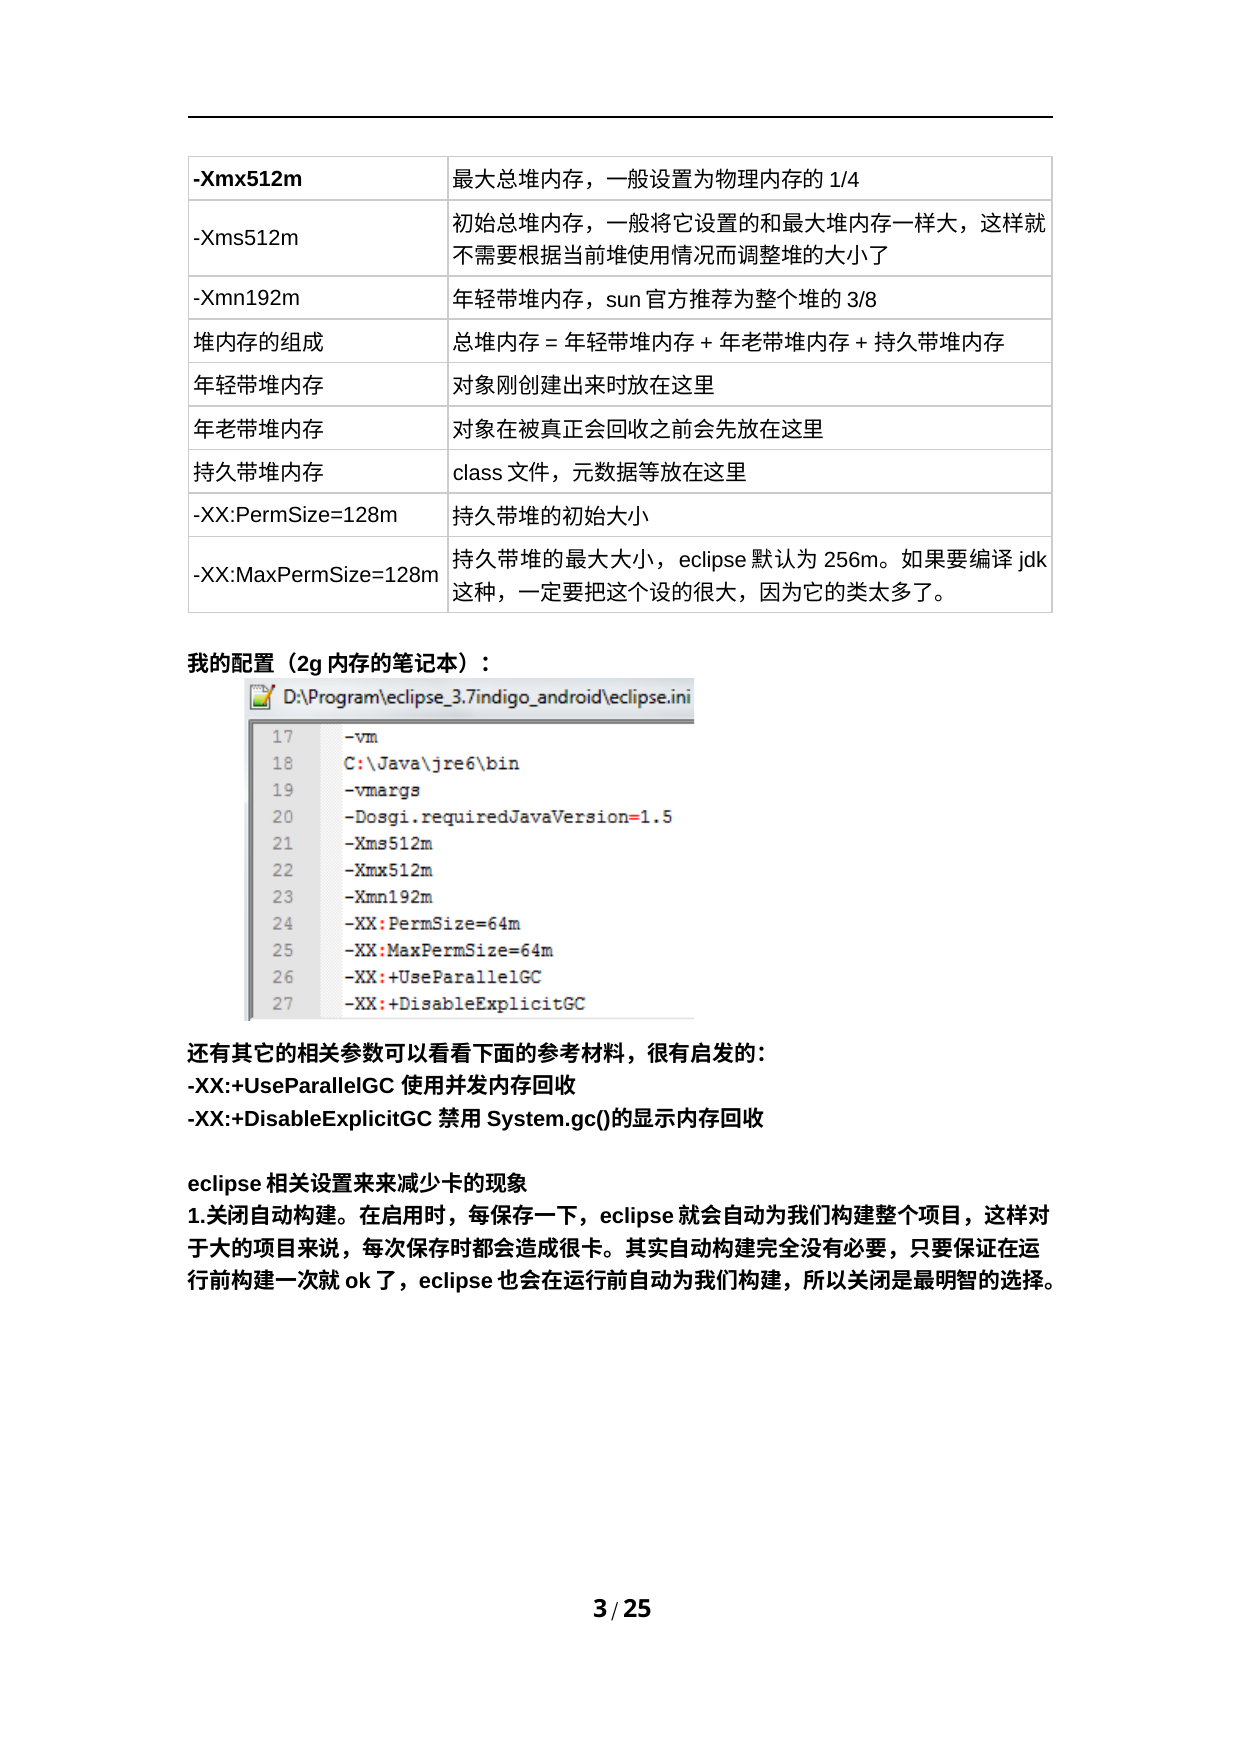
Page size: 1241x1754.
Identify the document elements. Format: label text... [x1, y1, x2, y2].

table_cell -XX:PermSize=128m [189, 494, 447, 536]
table_cell 年老带堆内存 [189, 407, 447, 449]
table_cell 对象刚创建出来时放在这里 [449, 363, 1051, 405]
table_cell 初始总堆内存，一般将它设置的和最大堆内存一样大，这样就不需要根据当前堆使用情况而调整堆的大小了 [449, 201, 1051, 275]
table_cell 年轻带堆内存，sun官方推荐为整个堆的3/8 [449, 277, 1051, 318]
table_cell 对象在被真正会回收之前会先放在这里 [449, 407, 1051, 449]
table_cell 持久带堆内存 [189, 450, 447, 492]
table_cell 持久带堆的初始大小 [449, 494, 1051, 536]
table_cell -XX:MaxPermSize=128m [189, 537, 447, 611]
table_cell 堆内存的组成 [189, 320, 447, 362]
table_cell 年轻带堆内存 [189, 363, 447, 405]
table_header -Xmx512m [189, 157, 447, 199]
table_header 最大总堆内存，一般设置为物理内存的1/4 [449, 157, 1051, 199]
table_cell -Xms512m [189, 201, 447, 275]
table_cell 总堆内存 = 年轻带堆内存 + 年老带堆内存 + 持久带堆内存 [449, 320, 1051, 362]
table_cell -Xmn192m [189, 277, 447, 318]
picture [244, 678, 695, 1021]
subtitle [187, 613, 1053, 1328]
table_cell class文件，元数据等放在这里 [449, 450, 1051, 492]
table_cell 持久带堆的最大大小，eclipse默认为256m。如果要编译jdk这种，一定要把这个设的很大，因为它的类太多了。 [449, 537, 1051, 611]
